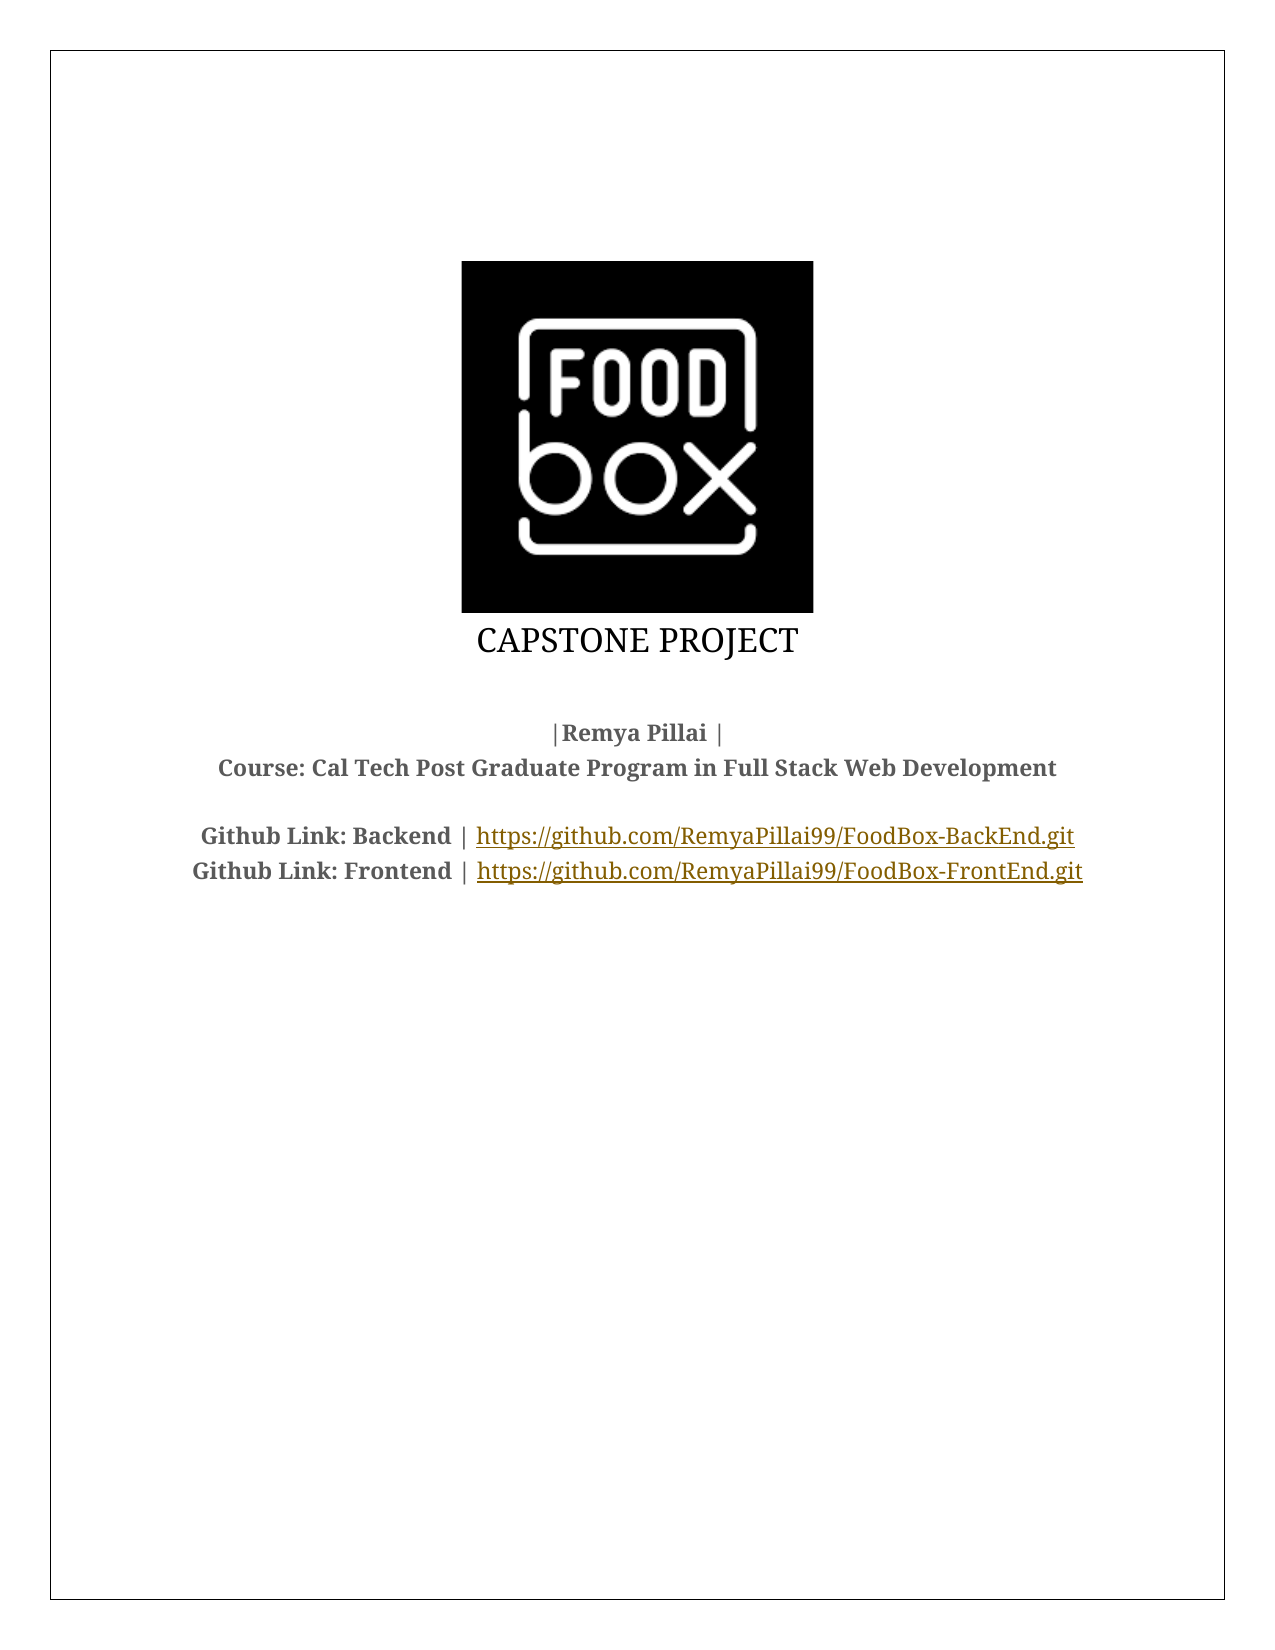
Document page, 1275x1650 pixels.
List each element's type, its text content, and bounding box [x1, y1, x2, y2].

subtitle Capstone Project [187, 617, 1087, 663]
text Github Link: Frontend | https://github.com/RemyaPillai99/FoodBox-FrontEnd.git [187, 854, 1087, 886]
text Course: Cal Tech Post Graduate Program in Full Stack Web Development [187, 751, 1087, 783]
text |Remya Pillai | [187, 717, 1087, 748]
picture [461, 261, 814, 613]
text Github Link: Backend | https://github.com/RemyaPillai99/FoodBox-BackEnd.git [187, 820, 1087, 851]
